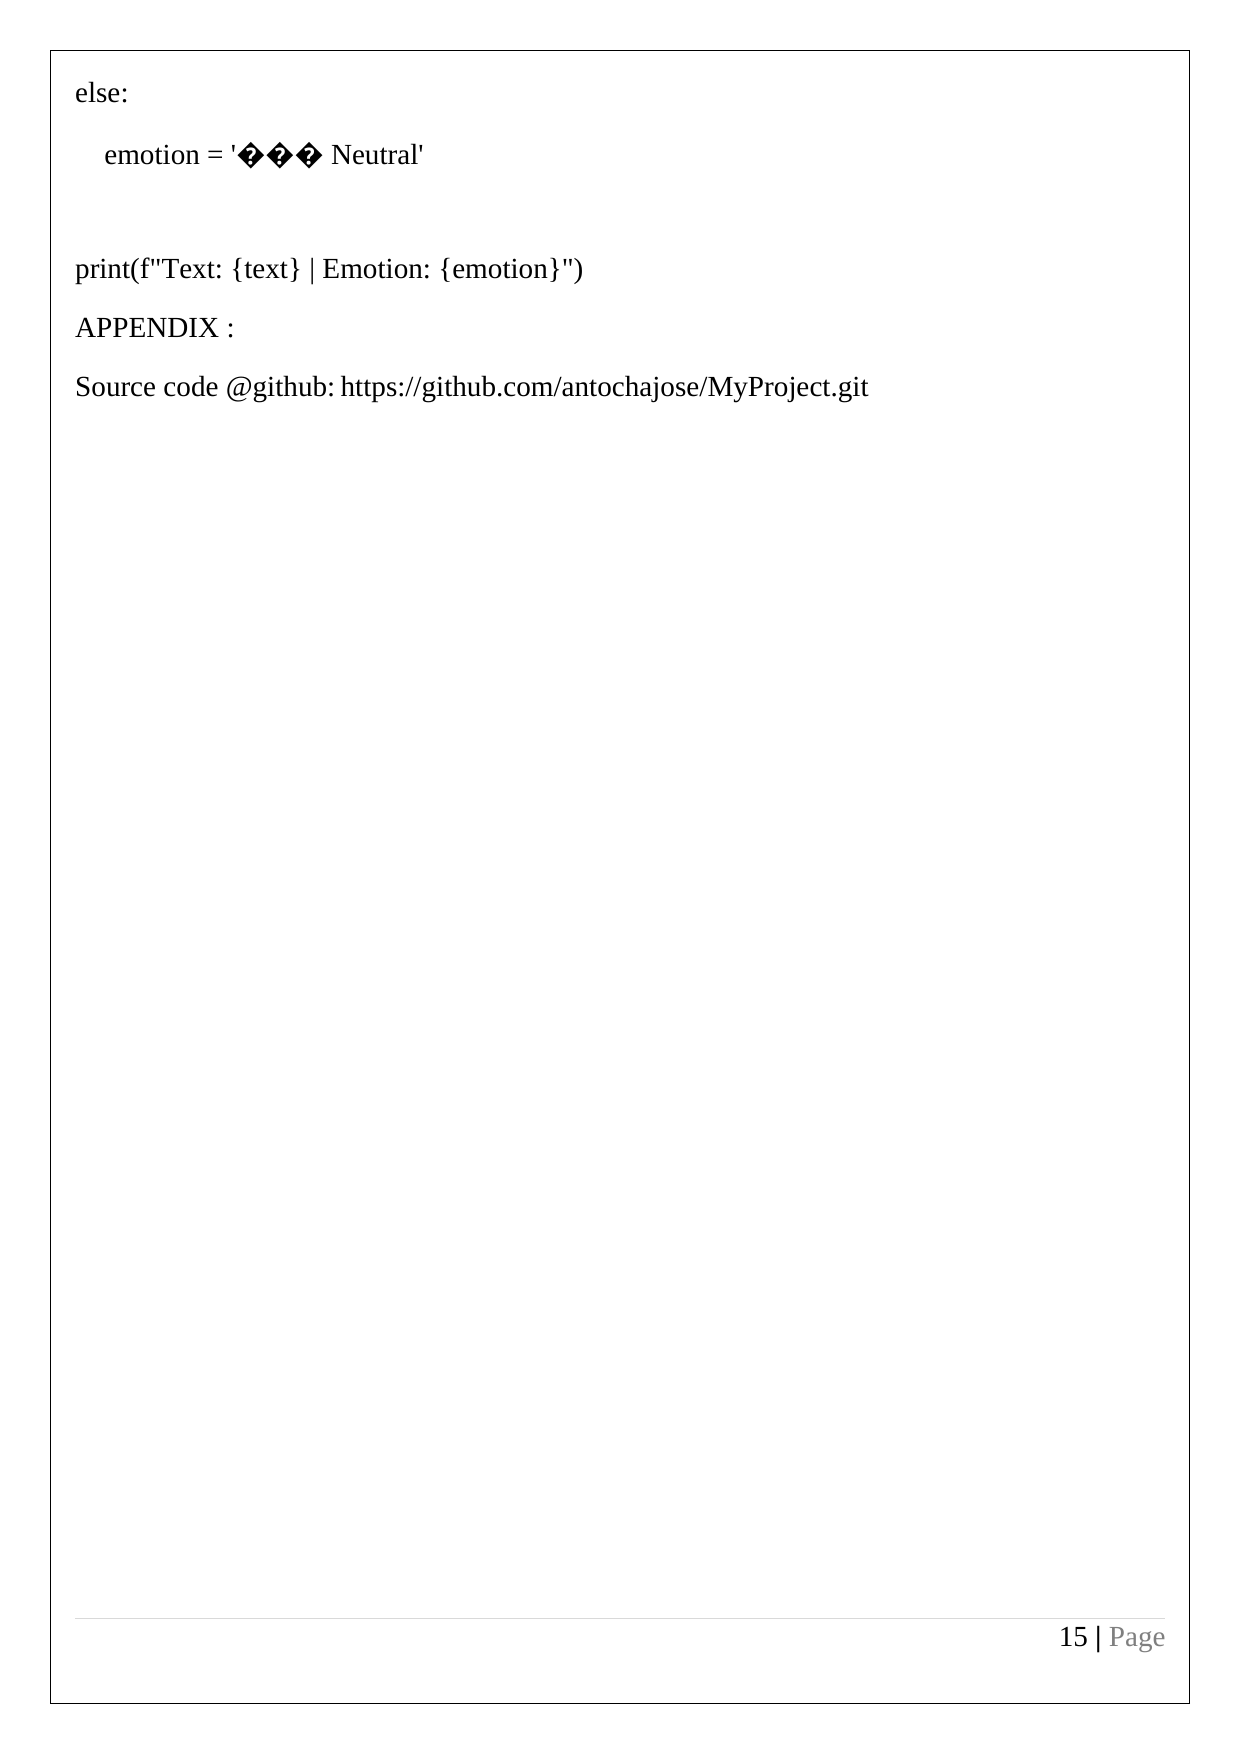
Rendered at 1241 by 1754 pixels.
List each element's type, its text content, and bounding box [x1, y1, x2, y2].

text Source code @github: https://github.com/antochajose/MyProject.git [75, 369, 1165, 402]
text print(f"Text: {text} | Emotion: {emotion}") [75, 252, 1165, 285]
text APPENDIX : [75, 310, 1165, 344]
text else: [75, 75, 1165, 108]
text emotion = '��� Neutral' [75, 134, 1165, 173]
